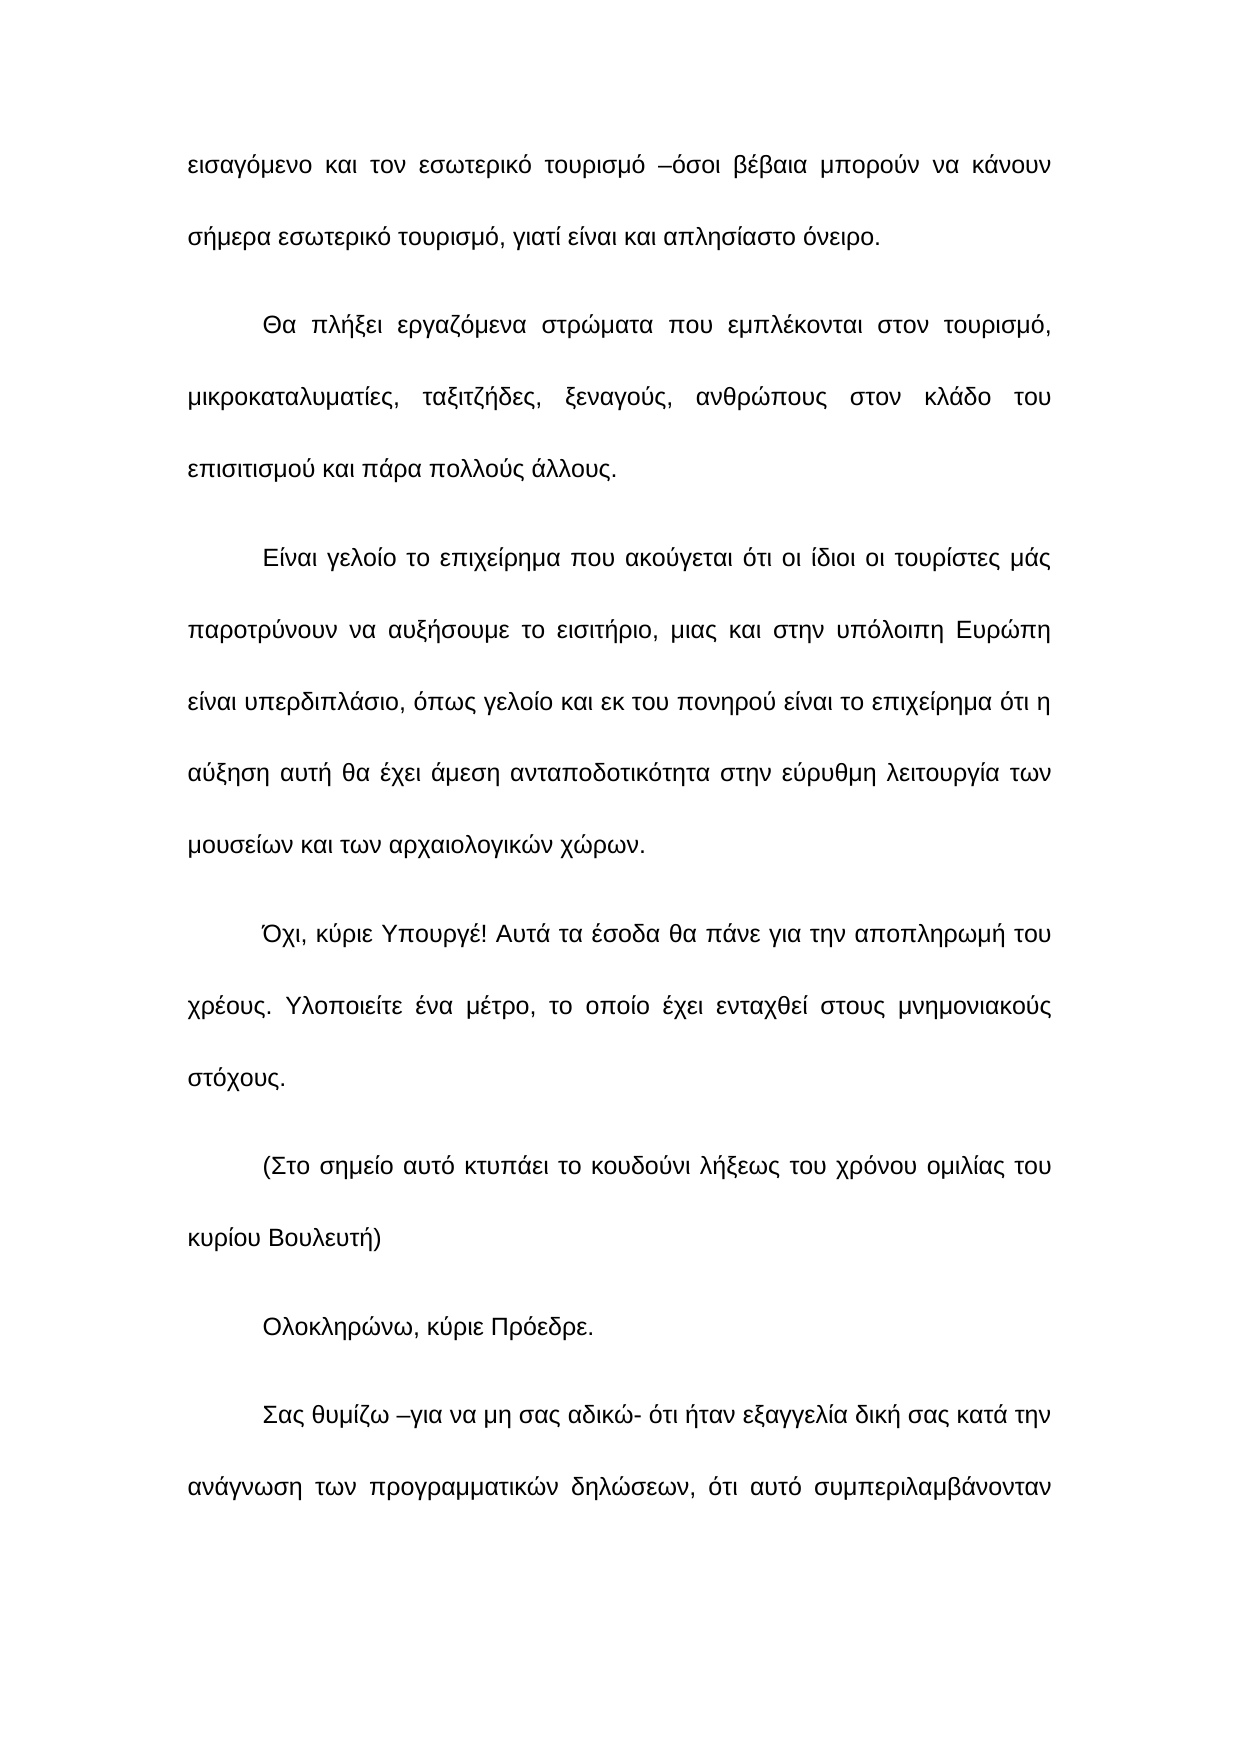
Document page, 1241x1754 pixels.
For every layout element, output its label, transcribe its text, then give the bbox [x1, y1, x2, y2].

text Είναι γελοίο το επιχείρημα που ακούγεται ότι οι ίδιοι οι τουρίστες μάς παροτρύνουν να αυξήσουμε το εισιτήριο, μιας και στην υπόλοιπη Ευρώπη είναι υπερδιπλάσιο, όπως γελοίο και εκ του πονηρού είναι το επιχείρημα ότι η αύξηση αυτή θα έχει άμεση ανταποδοτικότητα στην εύρυθμη λειτουργία των μουσείων και των αρχαιολογικών χώρων. [187, 543, 1053, 859]
text (Στο σημείο αυτό κτυπάει το κουδούνι λήξεως του χρόνου ομιλίας του κυρίου Βουλευτή) [187, 1151, 1053, 1252]
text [187, 1400, 1053, 1501]
text Ολοκληρώνω, κύριε Πρόεδρε. [187, 1311, 1053, 1340]
text Θα πλήξει εργαζόμενα στρώματα που εμπλέκονται στον τουρισμό, μικροκαταλυματίες, ταξιτζήδες, ξεναγούς, ανθρώπους στον κλάδο του επισιτισμού και πάρα πολλούς άλλους. [187, 310, 1053, 483]
text Όχι, κύριε Υπουργέ! Αυτά τα έσοδα θα πάνε για την αποπληρωμή του χρέους. Υλοποιείτε ένα μέτρο, το οποίο έχει ενταχθεί στους μνημονιακούς στόχους. [187, 919, 1053, 1091]
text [187, 150, 1053, 251]
